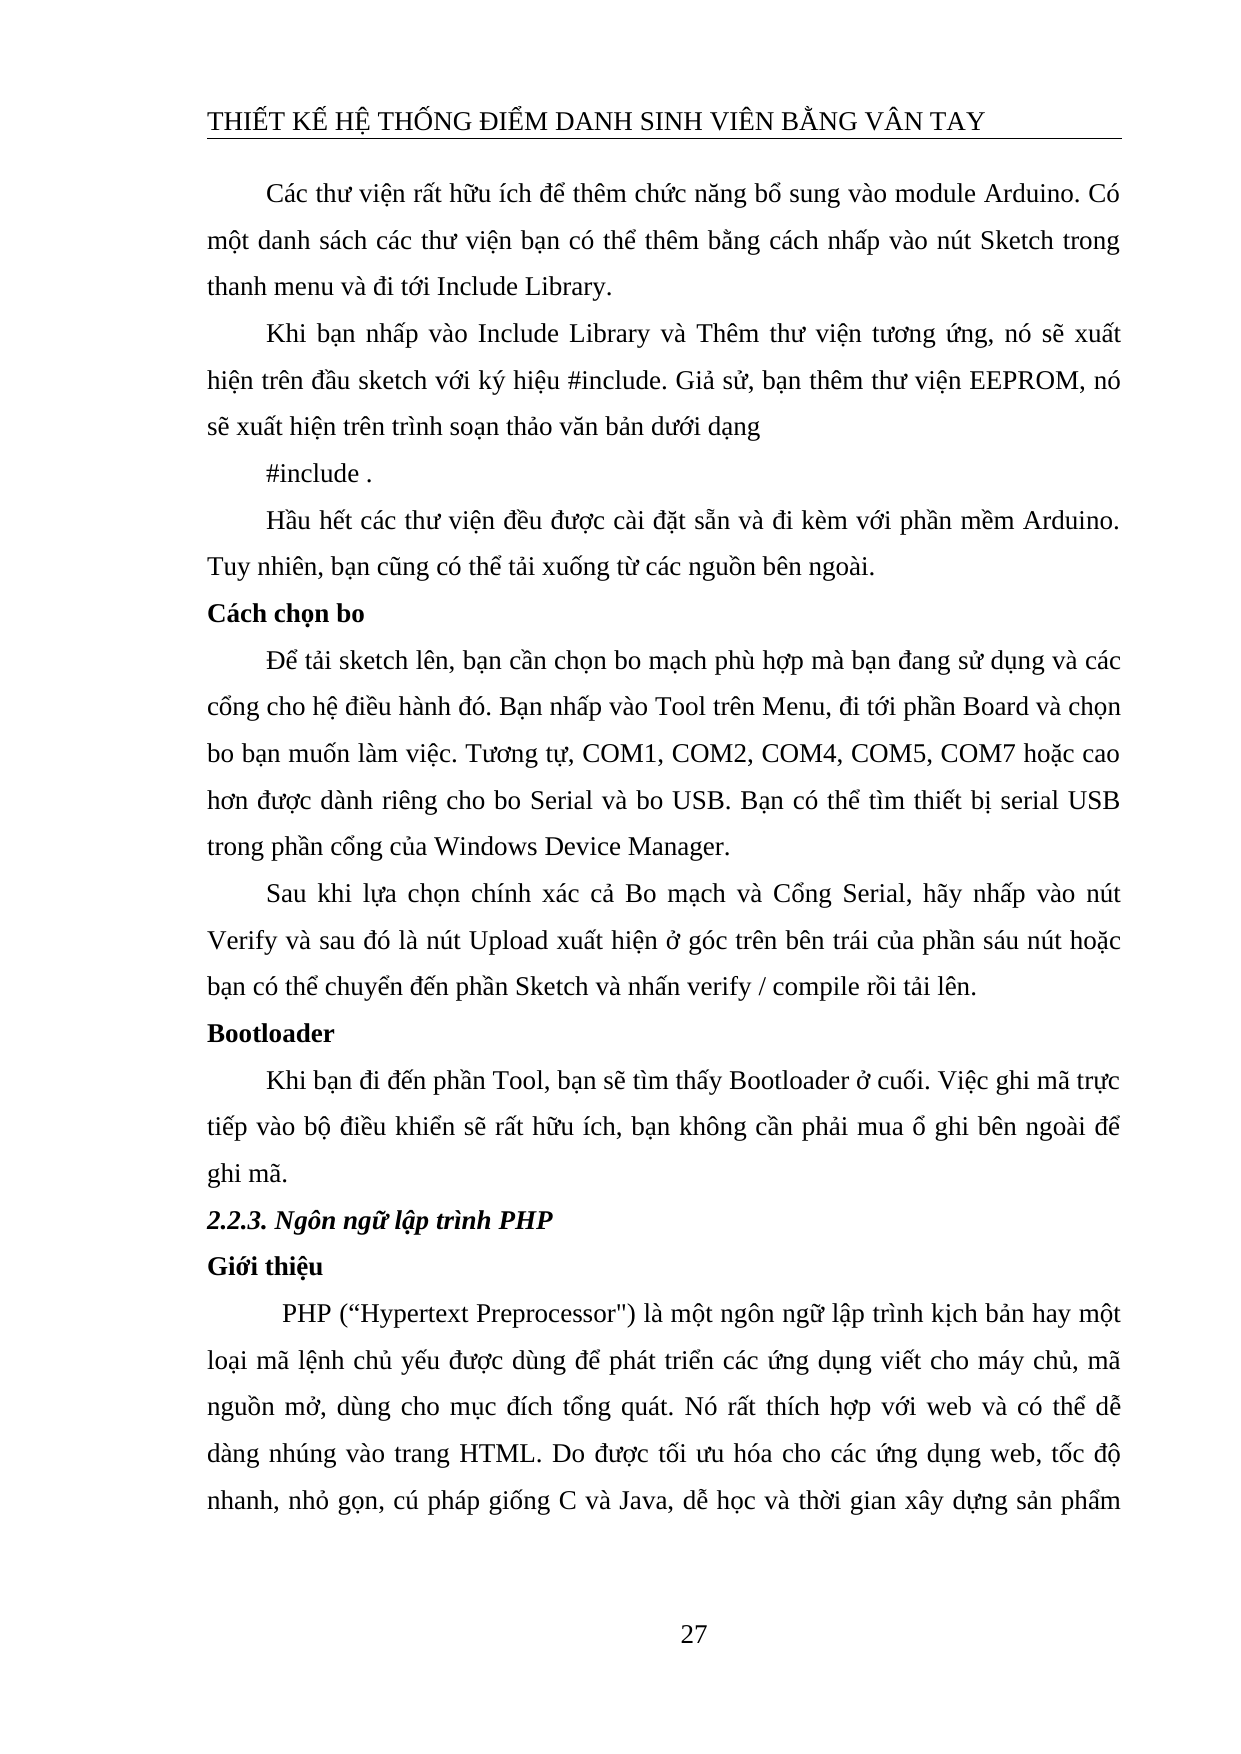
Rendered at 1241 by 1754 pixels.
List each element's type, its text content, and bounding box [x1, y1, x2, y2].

text Bootloader [207, 1017, 1122, 1048]
text Khi bạn đi đến phần Tool, bạn sẽ tìm thấy Bootloader ở cuối. Việc ghi mã trực tiếp vào bộ điều khiển sẽ rất hữu ích, bạn không cần phải mua ổ ghi bên ngoài để ghi mã. [207, 1064, 1122, 1188]
text Hầu hết các thư viện đều được cài đặt sẵn và đi kèm với phần mềm Arduino. Tuy nhiên, bạn cũng có thể tải xuống từ các nguồn bên ngoài. [207, 504, 1122, 582]
text #include . [207, 457, 1122, 488]
text Để tải sketch lên, bạn cần chọn bo mạch phù hợp mà bạn đang sử dụng và các cổng cho hệ điều hành đó. Bạn nhấp vào Tool trên Menu, đi tới phần Board và chọn bo bạn muốn làm việc. Tương tự, COM1, COM2, COM4, COM5, COM7 hoặc cao hơn được dành riêng cho bo Serial và bo USB. Bạn có thể tìm thiết bị serial USB trong phần cổng của Windows Device Manager. [207, 644, 1122, 862]
text Khi bạn nhấp vào Include Library và Thêm thư viện tương ứng, nó sẽ xuất hiện trên đầu sketch với ký hiệu #include. Giả sử, bạn thêm thư viện EEPROM, nó sẽ xuất hiện trên trình soạn thảo văn bản dưới dạng [207, 317, 1122, 442]
text Cách chọn bo [207, 597, 1122, 628]
text Giới thiệu [207, 1251, 1122, 1282]
text 2.2.3. Ngôn ngữ lập trình PHP [207, 1204, 1122, 1235]
text Sau khi lựa chọn chính xác cả Bo mạch và Cổng Serial, hãy nhấp vào nút Verify và sau đó là nút Upload xuất hiện ở góc trên bên trái của phần sáu nút hoặc bạn có thể chuyển đến phần Sketch và nhấn verify / compile rồi tải lên. [207, 877, 1122, 1002]
